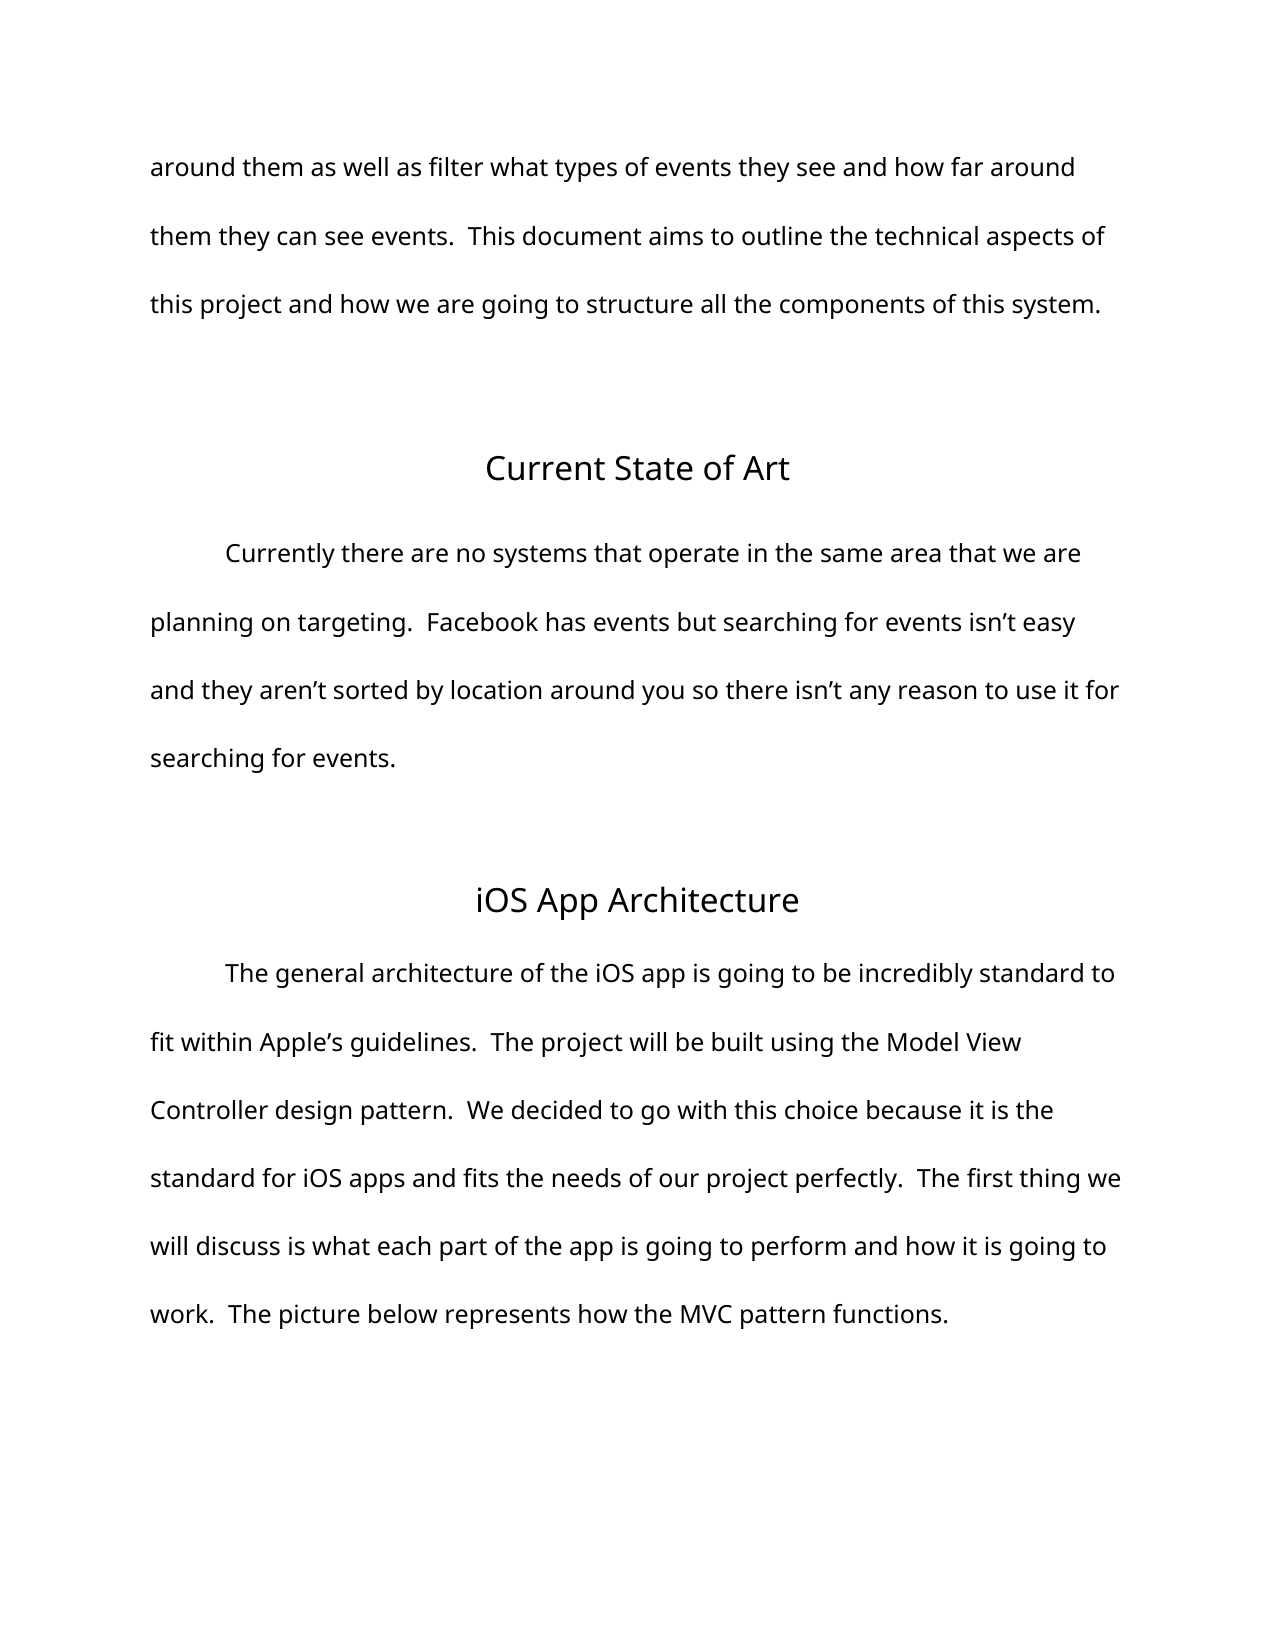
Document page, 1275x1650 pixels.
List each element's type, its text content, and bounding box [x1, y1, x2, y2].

text Currently there are no systems that operate in the same area that we are planning on targeting. Facebook has events but searching for events isn’t easy and they aren’t sorted by location around you so there isn’t any reason to use it for searching for events. [150, 536, 1125, 774]
text iOS App Architecture [150, 877, 1125, 922]
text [150, 150, 1125, 320]
text Current State of Art [150, 445, 1125, 491]
text The general architecture of the iOS app is going to be incredibly standard to fit within Apple’s guidelines. The project will be built using the Model View Controller design pattern. We decided to go with this choice because it is the standard for iOS apps and fits the needs of our project perfectly. The first thing we will discuss is what each part of the app is going to perform and how it is going to work. The picture below represents how the MVC pattern functions. [150, 956, 1125, 1331]
